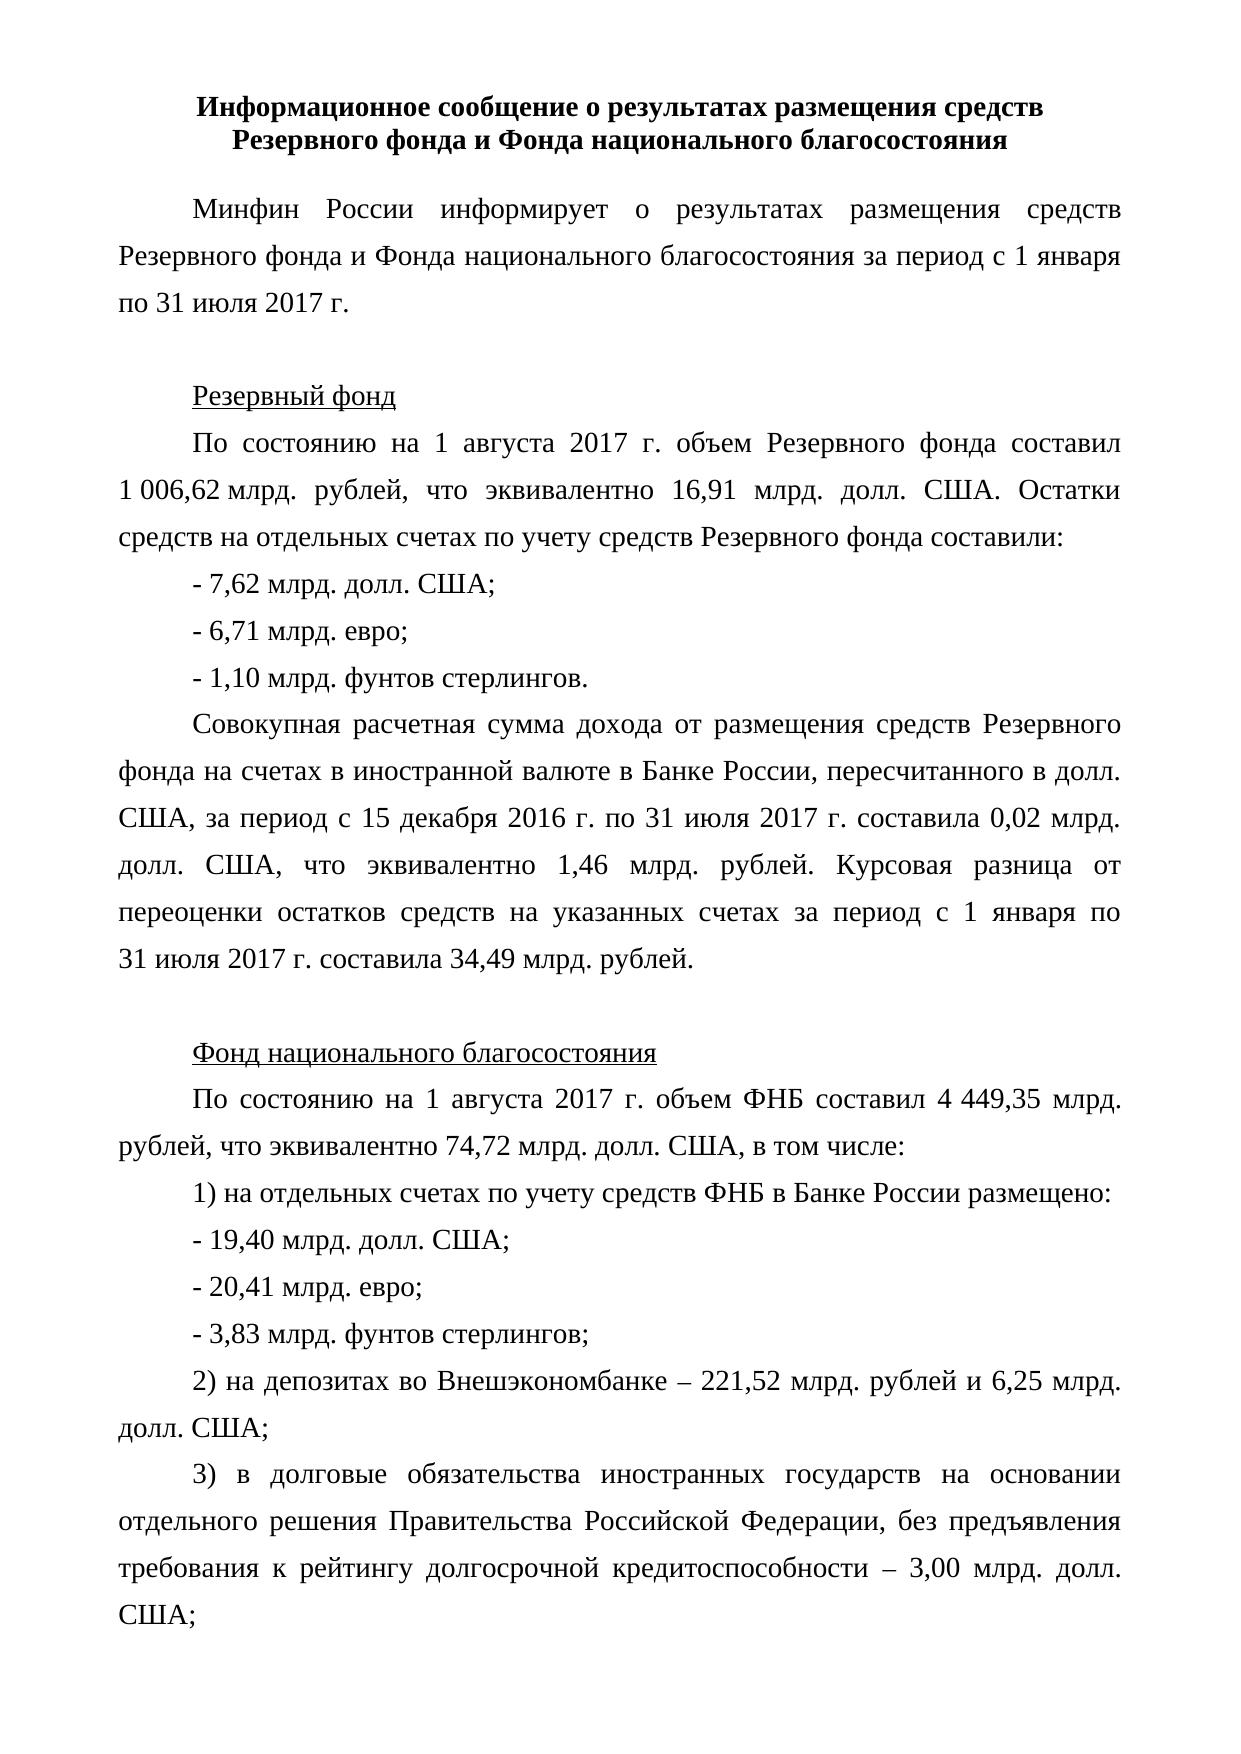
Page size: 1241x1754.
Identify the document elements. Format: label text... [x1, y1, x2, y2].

text Совокупная расчетная сумма дохода от размещения средств Резервного фонда на счетах в иностранной валюте в Банке России, пересчитанного в долл. США, за период с 15 декабря 2016 г. по 31 июля 2017 г. составила 0,02 млрд. долл. США, что эквивалентно 1,46 млрд. рублей. Курсовая разница от переоценки остатков средств на указанных счетах за период с 1 января по 31 июля 2017 г. составила 34,49 млрд. рублей. [118, 707, 1122, 974]
text 3) в долговые обязательства иностранных государств на основании отдельного решения Правительства Российской Федерации, без предъявления требования к рейтингу долгосрочной кредитоспособности – 3,00 млрд. долл. США; [118, 1457, 1122, 1631]
text - 3,83 млрд. фунтов стерлингов; [118, 1316, 1122, 1349]
text Резервный фонд [118, 378, 1122, 412]
text - 6,71 млрд. евро; [192, 613, 1122, 646]
text По состоянию на 1 августа 2017 г. объем ФНБ составил 4 449,35 млрд. рублей, что эквивалентно 74,72 млрд. долл. США, в том числе: [118, 1082, 1122, 1162]
text Минфин России информирует о результатах размещения средств Резервного фонда и Фонда национального благосостояния за период с 1 января по 31 июля 2017 г. [118, 191, 1122, 318]
text Фонд национального благосостояния [118, 1035, 1122, 1068]
text Резервного фонда и Фонда национального благосостояния [118, 122, 1122, 156]
text - 19,40 млрд. долл. США; [192, 1222, 1122, 1256]
text - 7,62 млрд. долл. США; [192, 566, 1122, 599]
text - 20,41 млрд. евро; [192, 1269, 1122, 1303]
text 1) на отдельных счетах по учету средств ФНБ в Банке России размещено: [118, 1175, 1122, 1209]
text По состоянию на 1 августа 2017 г. объем Резервного фонда составил 1 006,62 млрд. рублей, что эквивалентно 16,91 млрд. долл. США. Остатки средств на отдельных счетах по учету средств Резервного фонда составили: [118, 425, 1122, 553]
text 2) на депозитах во Внешэкономбанке – 221,52 млрд. рублей и 6,25 млрд. долл. США; [118, 1363, 1122, 1443]
text - 1,10 млрд. фунтов стерлингов. [192, 660, 1122, 693]
text Информационное сообщение о результатах размещения средств [118, 89, 1122, 122]
